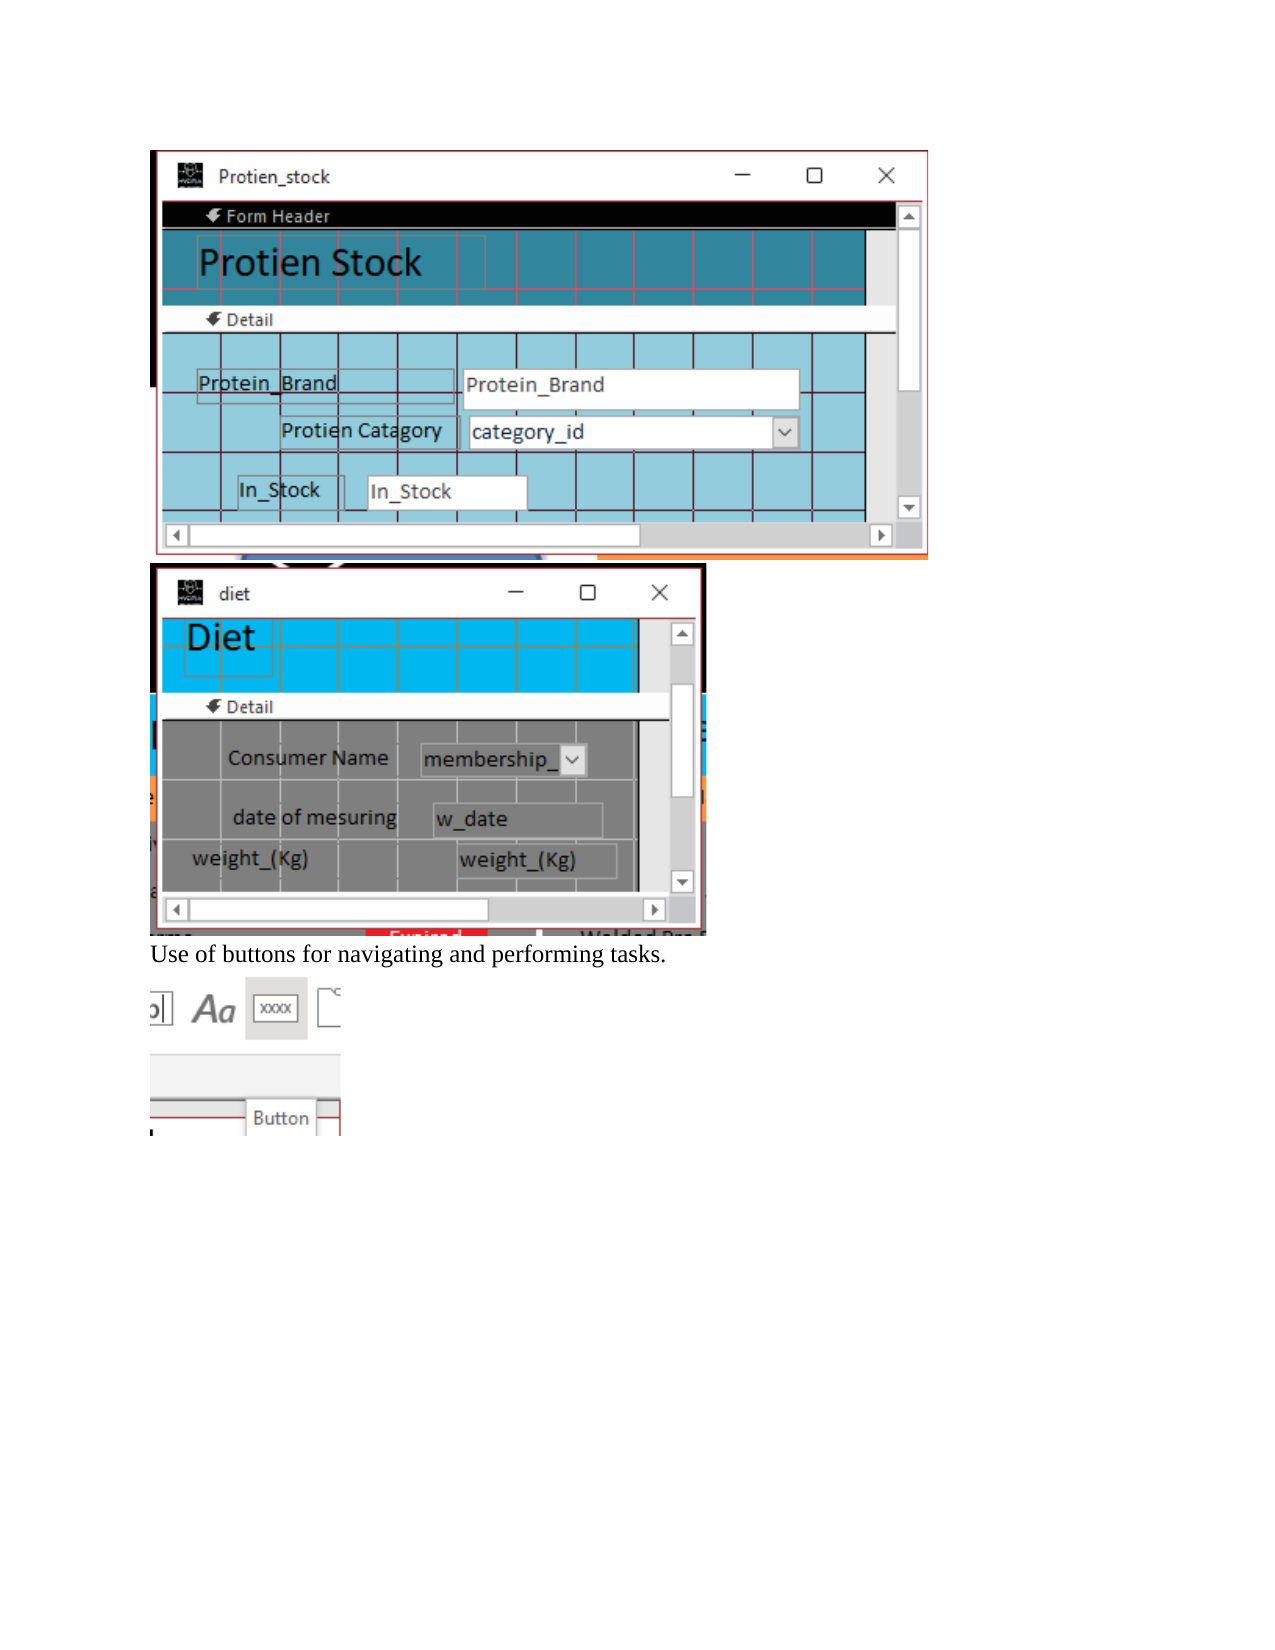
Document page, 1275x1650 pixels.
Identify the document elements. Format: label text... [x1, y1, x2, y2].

picture [150, 563, 707, 936]
picture [150, 972, 341, 1136]
picture [150, 150, 929, 560]
text Use of buttons for navigating and performing tasks. [150, 939, 1125, 968]
